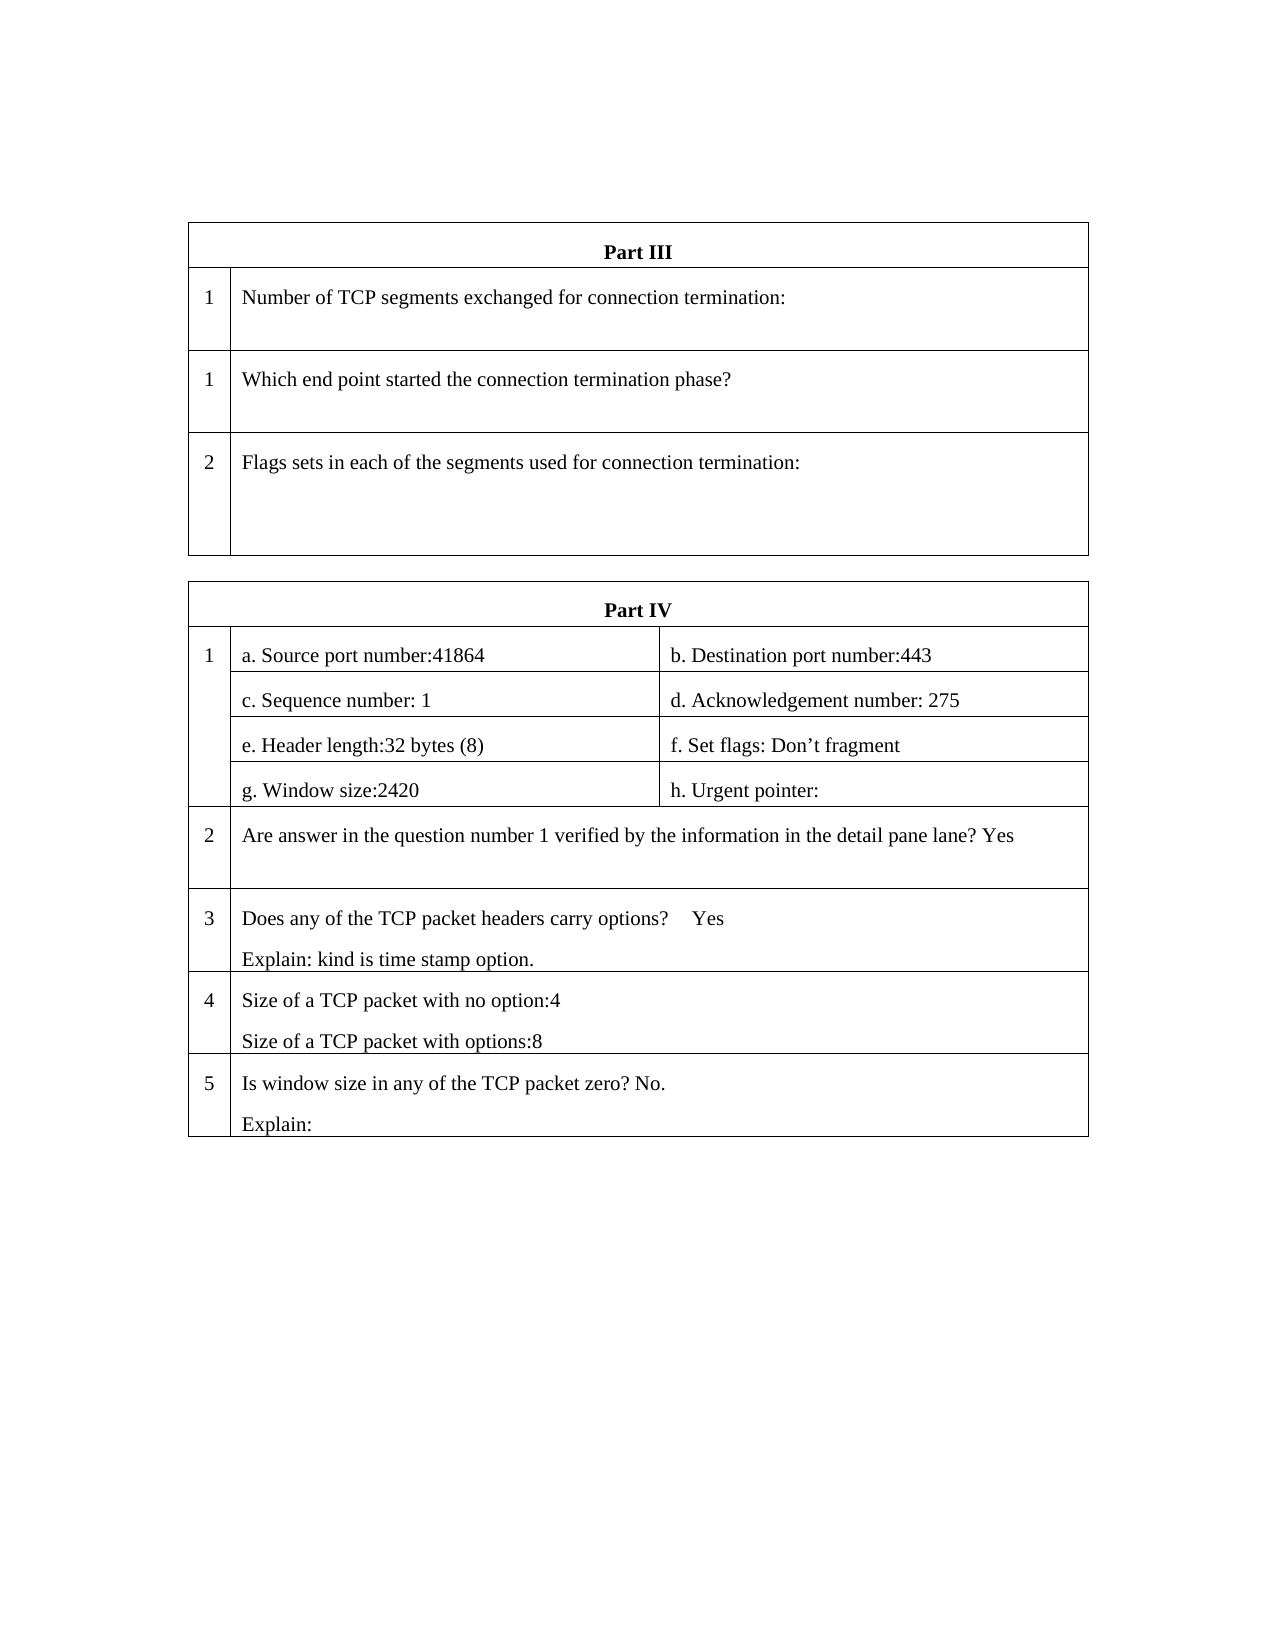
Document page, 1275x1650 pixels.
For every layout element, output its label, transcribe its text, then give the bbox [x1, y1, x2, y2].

table_cell a. Source port number:41864 [231, 627, 659, 671]
table_cell Which end point started the connection termination phase? [231, 351, 1088, 432]
table_cell e. Header length:32 bytes (8) [231, 717, 659, 761]
table_cell h. Urgent pointer: [660, 762, 1088, 806]
table_cell 2 [189, 807, 230, 888]
table_cell d. Acknowledgement number: 275 [660, 672, 1088, 716]
table_cell 5 [189, 1054, 230, 1136]
table_cell Are answer in the question number 1 verified by the information in the detail pane lane? Yes [231, 807, 1088, 888]
table_cell 4 [189, 972, 230, 1053]
table_cell f. Set flags: Don’t fragment [660, 717, 1088, 761]
table_cell Flags sets in each of the segments used for connection termination: [231, 433, 1088, 555]
table_cell 1 [189, 627, 230, 806]
table_cell b. Destination port number:443 [660, 627, 1088, 671]
table_cell Number of TCP segments exchanged for connection termination: [231, 268, 1088, 350]
table_cell 1 [189, 268, 230, 350]
table_cell 2 [189, 433, 230, 555]
table_cell c. Sequence number: 1 [231, 672, 659, 716]
table_cell 1 [189, 351, 230, 432]
table_cell g. Window size:2420 [231, 762, 659, 806]
table_cell Does any of the TCP packet headers carry options? Yes Explain: kind is time stamp option. [231, 889, 1088, 971]
table_header Part IV [189, 582, 1088, 626]
table_cell Is window size in any of the TCP packet zero? No. Explain: [231, 1054, 1088, 1136]
table_cell 3 [189, 889, 230, 971]
table_header Part III [189, 223, 1088, 267]
table_cell Size of a TCP packet with no option:4 Size of a TCP packet with options:8 [231, 972, 1088, 1053]
